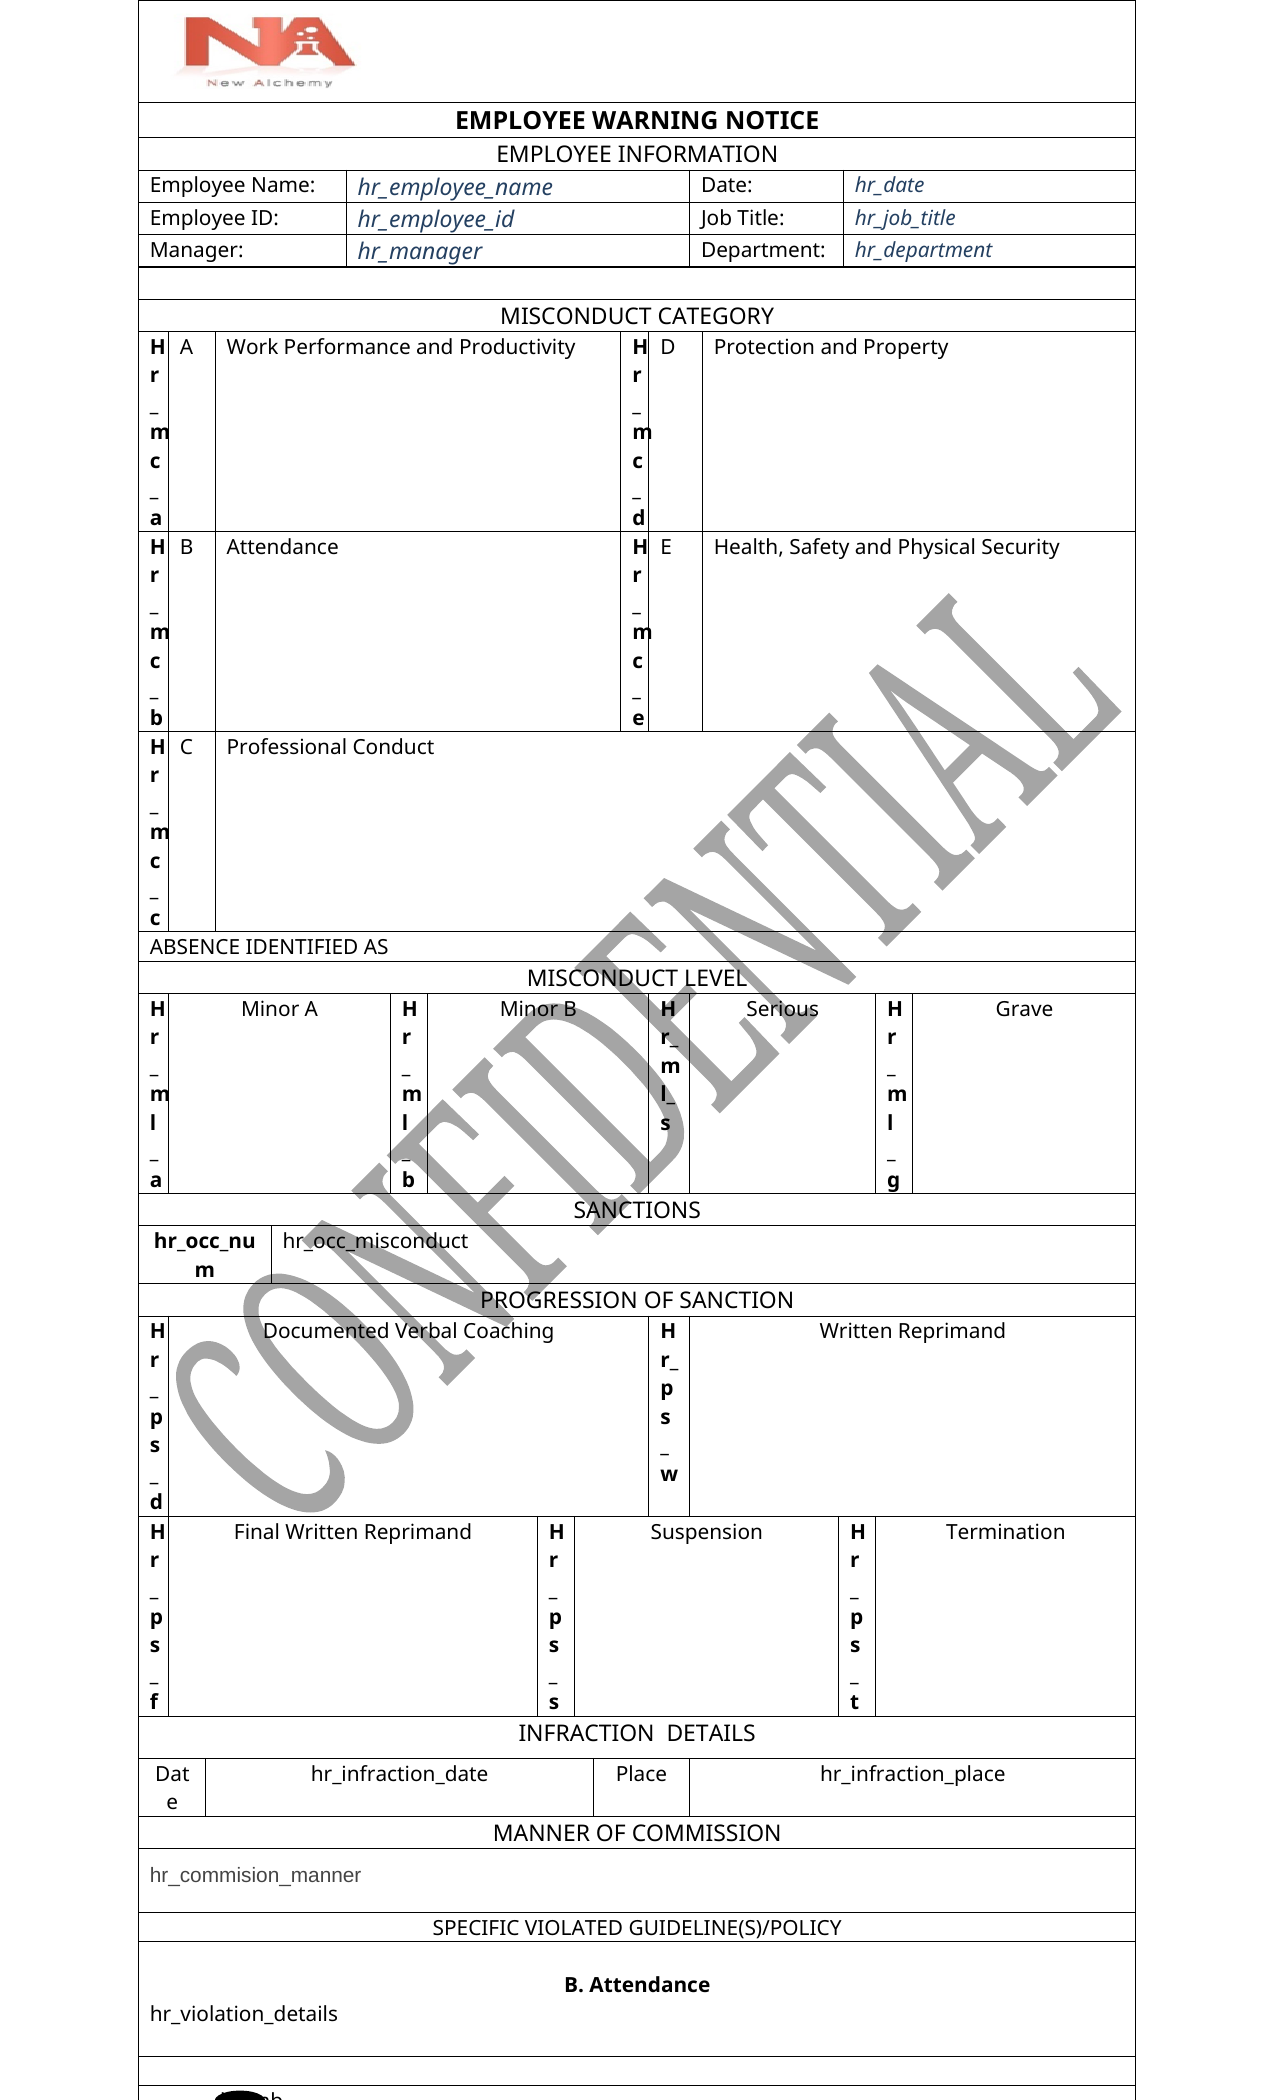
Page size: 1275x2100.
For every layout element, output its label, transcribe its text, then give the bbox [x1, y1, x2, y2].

table_cell Date [139, 1759, 205, 1816]
table_cell Hr_ml_b [391, 994, 427, 1193]
table_cell Hr_ps_t [839, 1517, 875, 1716]
table_cell Hr_mc_a [139, 332, 168, 531]
table_cell MISCONDUCT LEVEL [139, 962, 1135, 993]
table_cell A [169, 332, 215, 531]
table_cell Hr_mc_d [621, 332, 648, 531]
table_cell hr_department [844, 235, 1135, 266]
table_cell [139, 268, 1135, 299]
table_cell EMPLOYEE WARNING NOTICE [139, 103, 1135, 137]
table_cell hr_occ_num [139, 1226, 271, 1283]
table_cell Serious [690, 994, 875, 1193]
table_cell Place [594, 1759, 689, 1816]
table_cell hr_mb [139, 2086, 1135, 2100]
table_cell Job Title: [690, 203, 843, 234]
table_cell MANNER OF COMMISSION [139, 1817, 1135, 1848]
table_cell SANCTIONS [139, 1194, 1135, 1225]
table_cell hr_commision_manner [139, 1849, 1135, 1912]
table_cell hr_infraction_date [206, 1759, 593, 1816]
table_cell INFRACTION DETAILS [139, 1717, 1135, 1758]
table_cell Manager: [139, 235, 346, 266]
table_cell Suspension [575, 1517, 838, 1716]
table_cell Grave [913, 994, 1135, 1193]
table_cell Hr_ml_g [876, 994, 912, 1193]
table_cell Department: [690, 235, 843, 266]
table_cell Hr_ps_w [649, 1317, 689, 1516]
table_cell C [169, 732, 215, 931]
table_cell Date: [690, 171, 843, 202]
table_cell ABSENCE IDENTIFIED AS [139, 932, 1135, 961]
table_cell Hr_ps_f [139, 1517, 168, 1716]
table_cell hr_job_title [844, 203, 1135, 234]
table_cell Employee ID: [139, 203, 346, 234]
table_cell Protection and Property [703, 332, 1135, 531]
table_cell D [649, 332, 702, 531]
table_cell MISCONDUCT CATEGORY [139, 300, 1135, 331]
table_cell Hr_mc_e [621, 532, 648, 731]
table_cell Written Reprimand [690, 1317, 1135, 1516]
table_cell Professional Conduct [216, 732, 1135, 931]
table_cell hr_occ_misconduct [272, 1226, 1135, 1283]
table_cell Documented Verbal Coaching [169, 1317, 648, 1516]
table_cell SPECIFIC VIOLATED GUIDELINE(S)/POLICY [139, 1913, 1135, 1941]
table_cell E [649, 532, 702, 731]
table_cell Employee Name: [139, 171, 346, 202]
table_cell Hr_ps_d [139, 1317, 168, 1516]
table_cell Work Performance and Productivity [216, 332, 620, 531]
table_cell hr_employee_name [347, 171, 689, 202]
table_cell Hr_mc_c [139, 732, 168, 931]
table_cell B. Attendance hr_violation_details [139, 1942, 1135, 2056]
table_cell Hr_ml_a [139, 994, 168, 1193]
picture [156, 5, 386, 102]
table_header [139, 1, 1135, 102]
table_cell hr_manager [347, 235, 689, 266]
table_cell hr_date [844, 171, 1135, 202]
table_cell PROGRESSION OF SANCTION [139, 1284, 1135, 1316]
table_cell Final Written Reprimand [169, 1517, 537, 1716]
table_cell [139, 2057, 1135, 2085]
table_cell Minor B [428, 994, 648, 1193]
table_cell Termination [876, 1517, 1135, 1716]
table_cell Hr_mc_b [139, 532, 168, 731]
table_cell Attendance [216, 532, 620, 731]
table_cell hr_infraction_place [690, 1759, 1135, 1816]
table_cell Health, Safety and Physical Security [703, 532, 1135, 731]
table_cell hr_employee_id [347, 203, 689, 234]
table_cell Minor A [169, 994, 390, 1193]
table_cell EMPLOYEE INFORMATION [139, 138, 1135, 169]
table_cell B [169, 532, 215, 731]
table_cell Hr_ml_s [649, 994, 689, 1193]
table_cell Hr_ps_s [538, 1517, 574, 1716]
